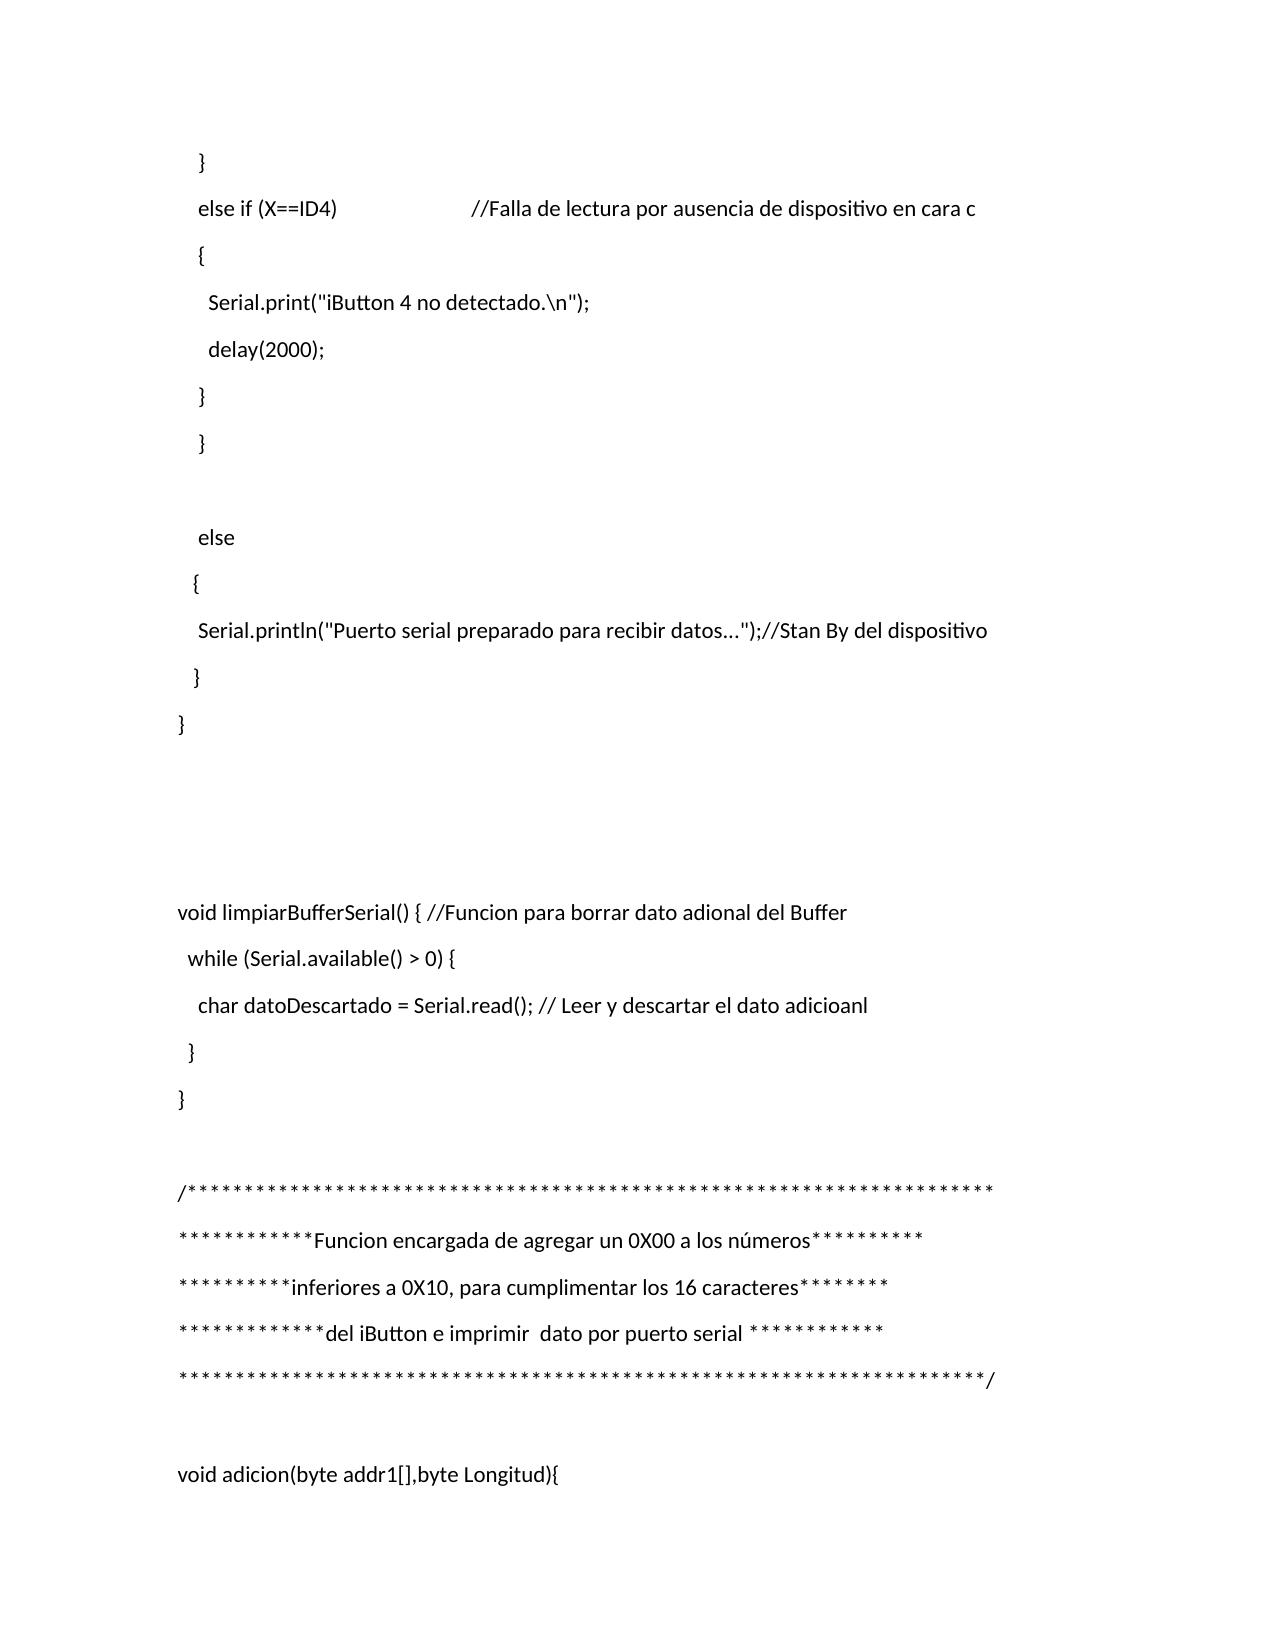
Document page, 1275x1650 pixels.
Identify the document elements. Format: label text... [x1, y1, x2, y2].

text **********inferiores a 0X10, para cumplimentar los 16 caracteres******** [177, 1273, 1098, 1301]
text char datoDescartado = Serial.read(); // Leer y descartar el dato adicioanl [177, 991, 1098, 1019]
text ***********************************************************************/ [177, 1366, 1098, 1394]
text else if (X==ID4) //Falla de lectura por ausencia de dispositivo en cara c [177, 194, 1098, 222]
text } [177, 1085, 1098, 1113]
text } [177, 429, 1098, 457]
text } [177, 148, 1098, 176]
text void limpiarBufferSerial() { //Funcion para borrar dato adional del Buffer [177, 898, 1098, 926]
text while (Serial.available() > 0) { [177, 944, 1098, 972]
text } [177, 663, 1098, 691]
text ************Funcion encargada de agregar un 0X00 a los números********** [177, 1226, 1098, 1254]
text *************del iButton e imprimir dato por puerto serial ************ [177, 1319, 1098, 1347]
text { [177, 569, 1098, 597]
text } [177, 710, 1098, 738]
text void adicion(byte addr1[],byte Longitud){ [177, 1460, 1098, 1488]
text Serial.println("Puerto serial preparado para recibir datos...");//Stan By del dispositivo [177, 616, 1098, 644]
text } [177, 1038, 1098, 1066]
text /*********************************************************************** [177, 1179, 1098, 1207]
text } [177, 382, 1098, 410]
text { [177, 241, 1098, 269]
text else [177, 523, 1098, 551]
text Serial.print("iButton 4 no detectado.\n"); [177, 288, 1098, 316]
text delay(2000); [177, 335, 1098, 363]
